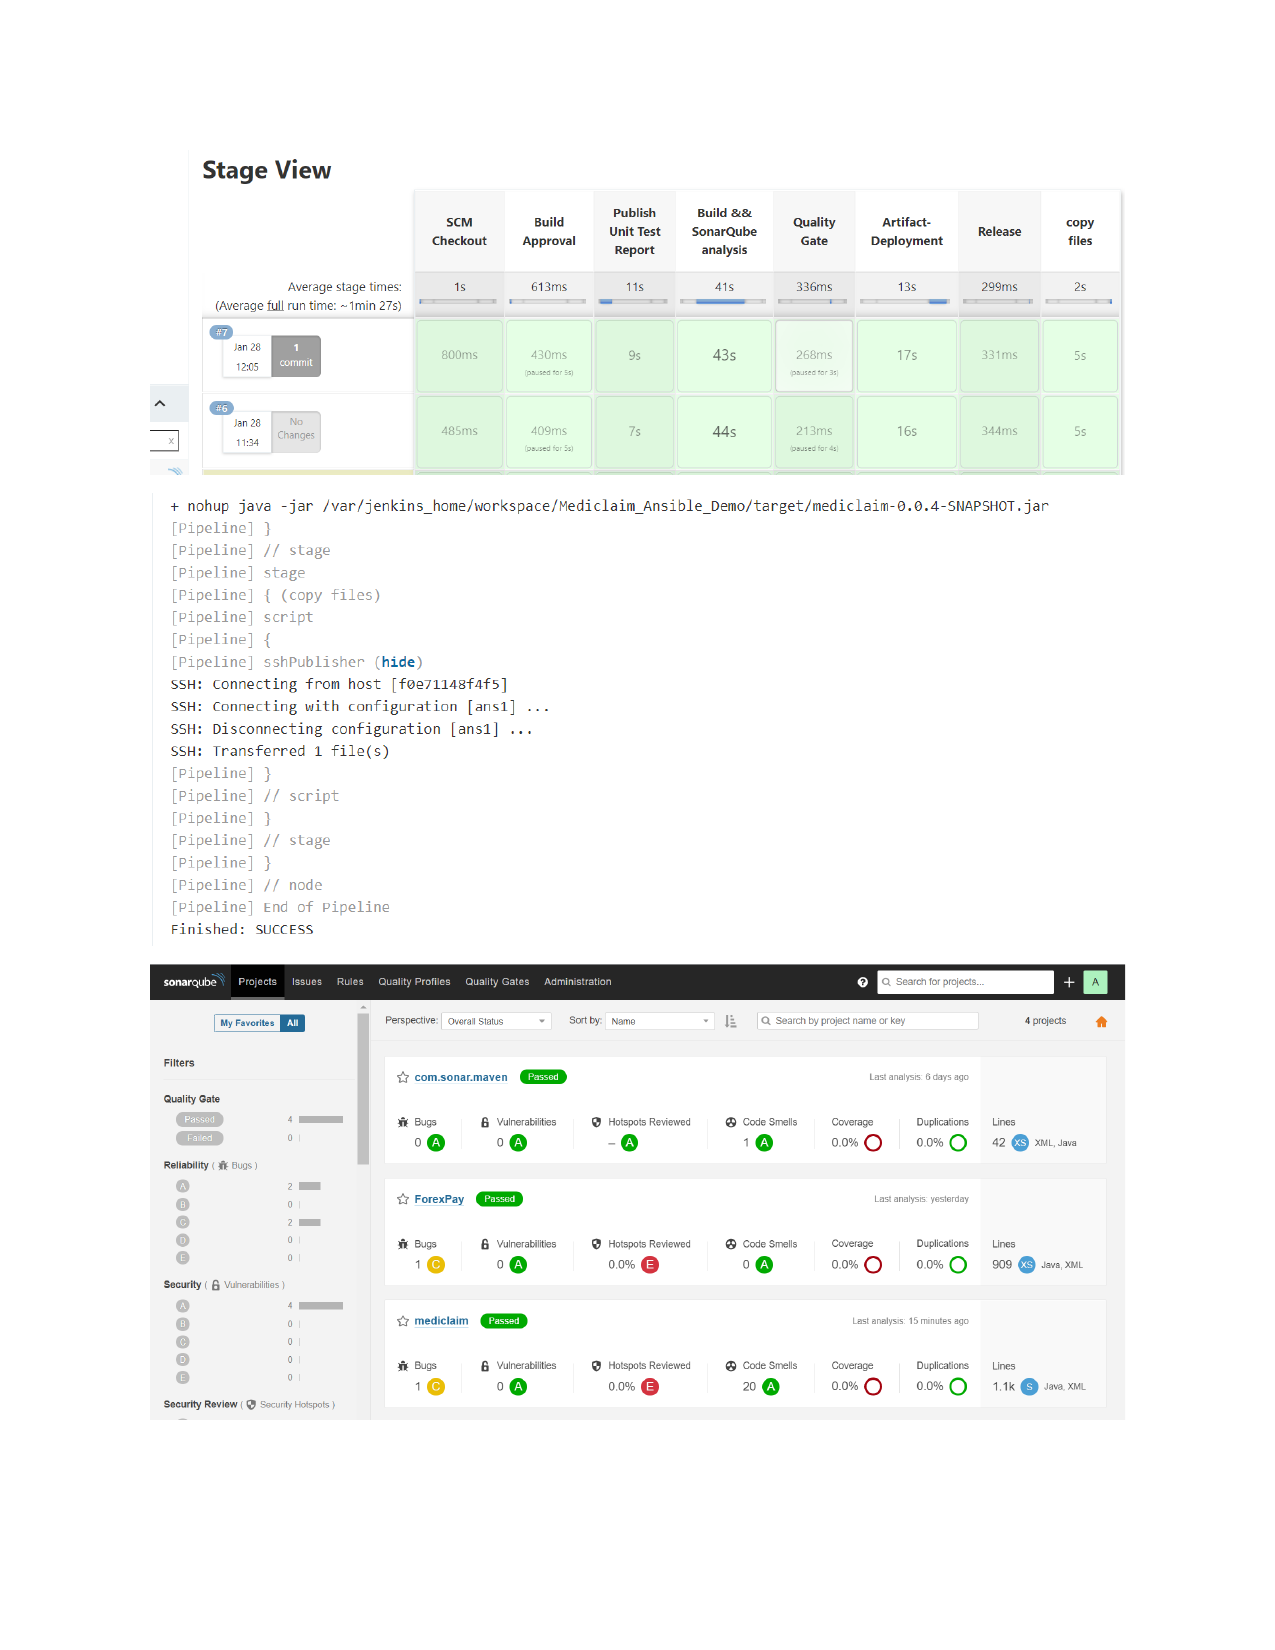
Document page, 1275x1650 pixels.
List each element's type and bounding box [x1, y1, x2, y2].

picture [150, 150, 1125, 475]
picture [150, 493, 1125, 946]
picture [150, 964, 1125, 1420]
